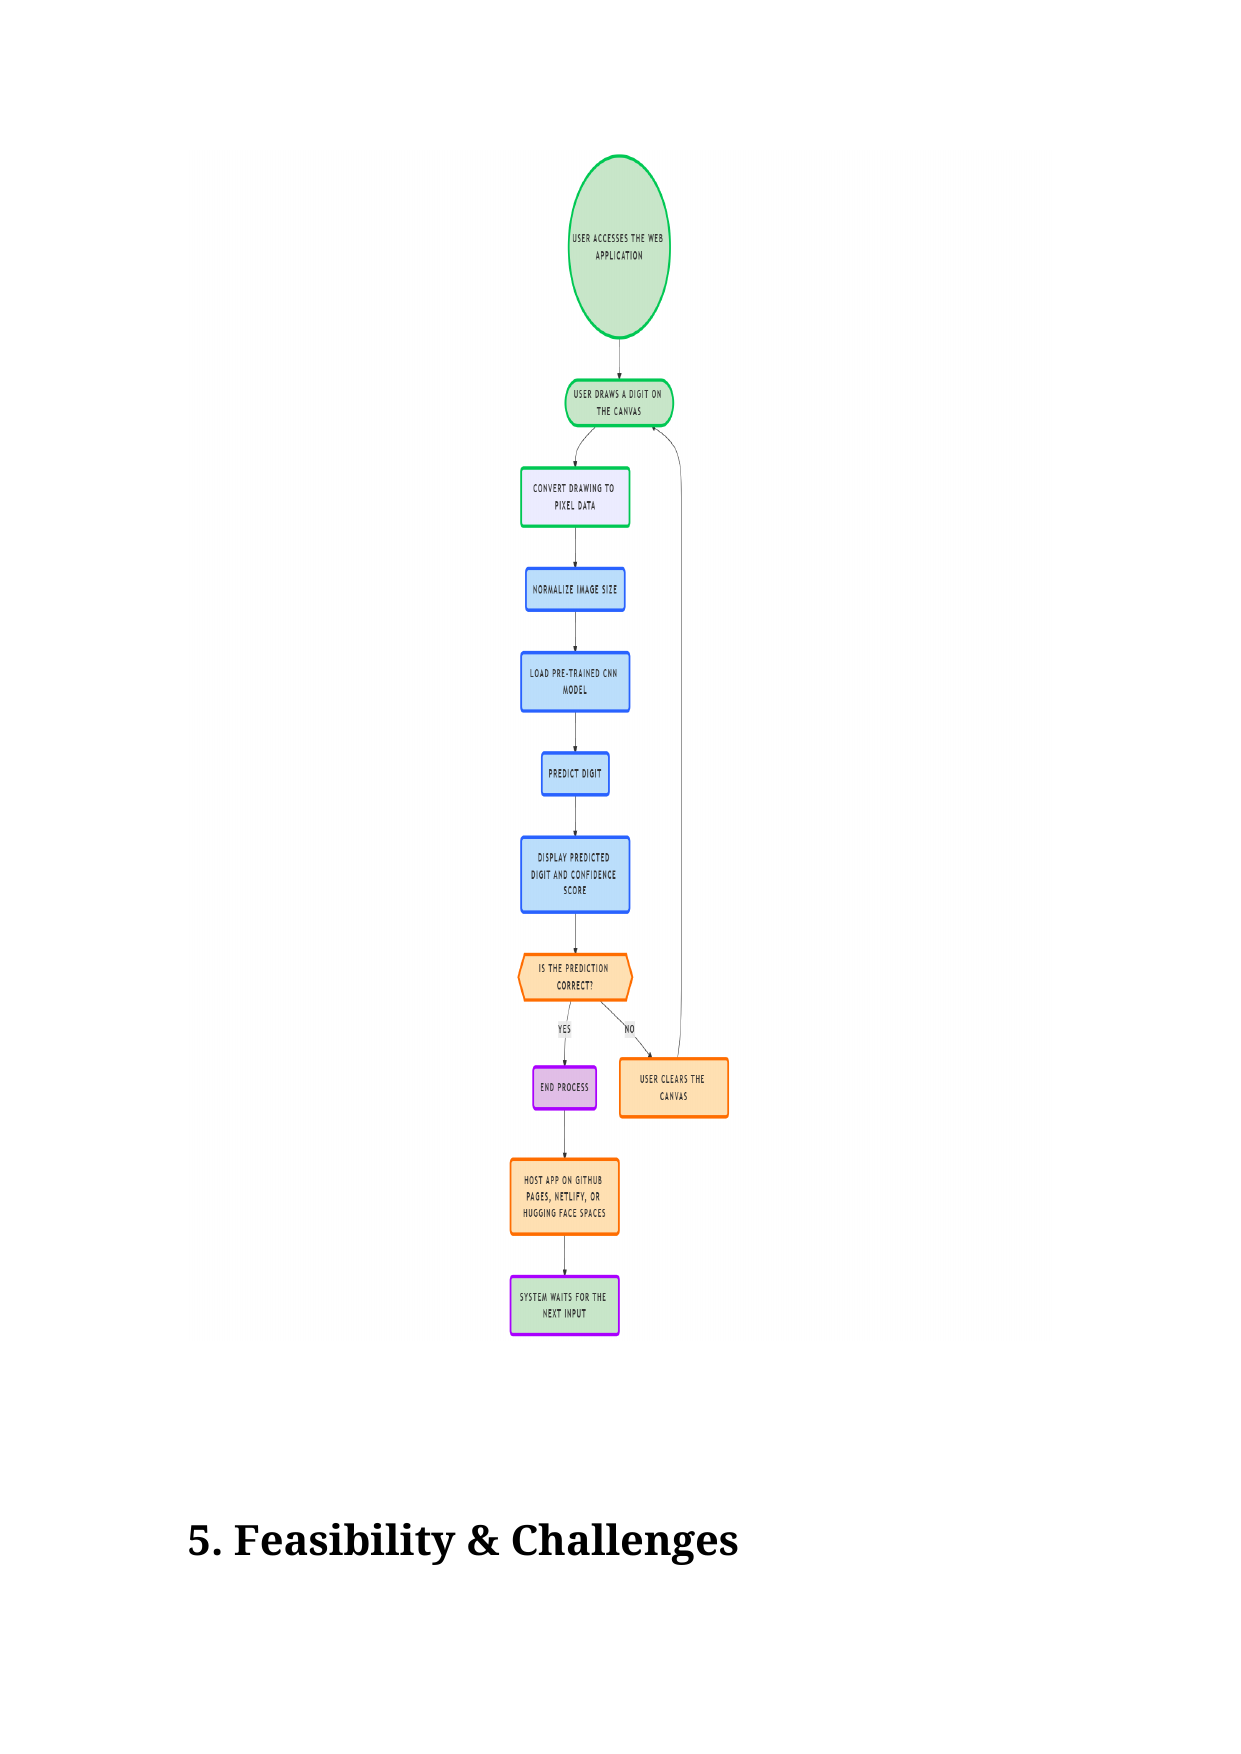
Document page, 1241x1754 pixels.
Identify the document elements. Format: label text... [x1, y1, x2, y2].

subtitle 5. Feasibility & Challenges [187, 1511, 1053, 1568]
picture [187, 150, 1052, 1341]
